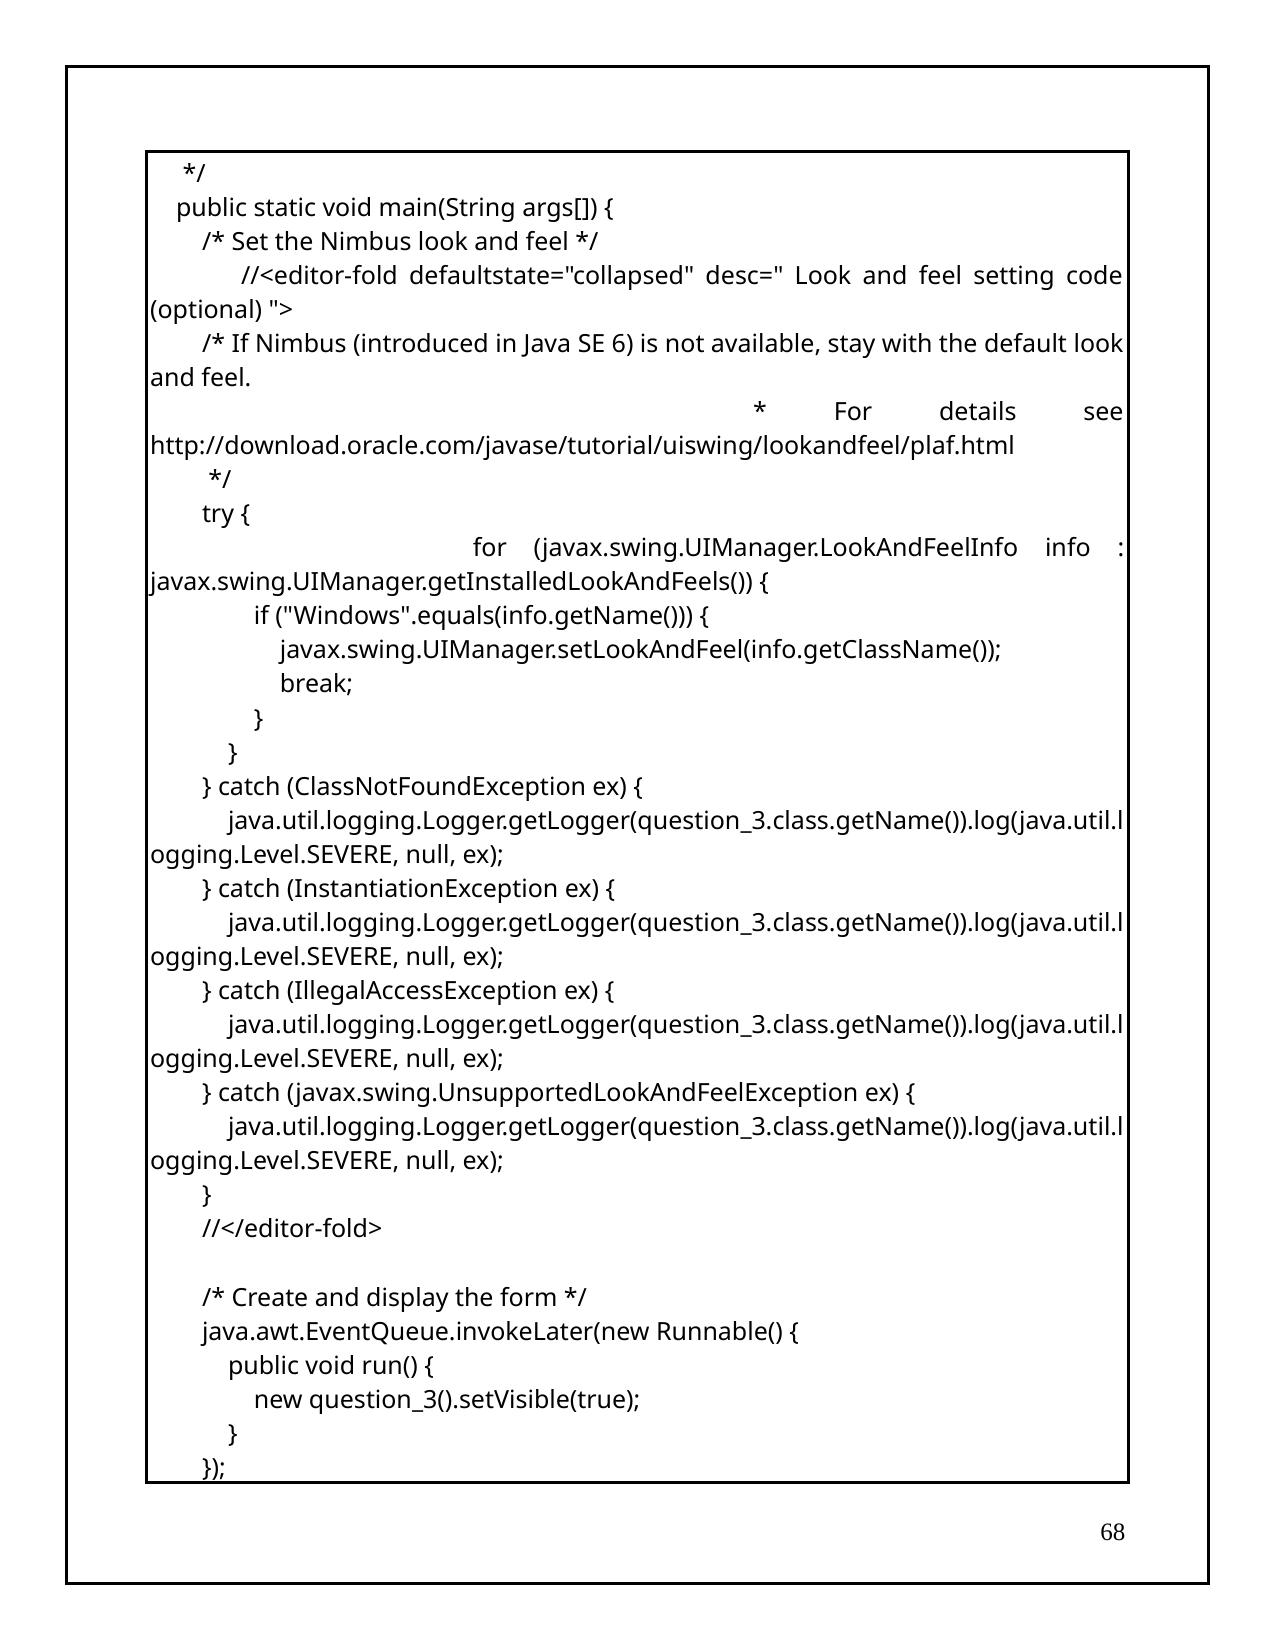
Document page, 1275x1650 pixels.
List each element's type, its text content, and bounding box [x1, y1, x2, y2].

text }); [150, 1449, 1125, 1481]
text break; [150, 666, 1125, 700]
text //</editor-fold> [150, 1211, 1125, 1245]
text } catch (ClassNotFoundException ex) { [150, 768, 1125, 802]
text /* If Nimbus (introduced in Java SE 6) is not available, stay with the default look and feel. [150, 326, 1125, 394]
text if ("Windows".equals(info.getName())) { [150, 598, 1125, 632]
text /* Set the Nimbus look and feel */ [150, 223, 1125, 257]
text java.awt.EventQueue.invokeLater(new Runnable() { [150, 1313, 1125, 1347]
text } catch (IllegalAccessException ex) { [150, 973, 1125, 1007]
text } [150, 700, 1125, 734]
text java.util.logging.Logger.getLogger(question_3.class.getName()).log(java.util.logging.Level.SEVERE, null, ex); [150, 1007, 1125, 1075]
text } [150, 734, 1125, 768]
text public static void main(String args[]) { [150, 189, 1125, 223]
text new question_3().setVisible(true); [150, 1381, 1125, 1416]
text */ [148, 153, 1127, 189]
text } [150, 1416, 1125, 1449]
text java.util.logging.Logger.getLogger(question_3.class.getName()).log(java.util.logging.Level.SEVERE, null, ex); [150, 802, 1125, 871]
text try { [150, 496, 1125, 530]
text */ [150, 462, 1125, 496]
text java.util.logging.Logger.getLogger(question_3.class.getName()).log(java.util.logging.Level.SEVERE, null, ex); [150, 1109, 1125, 1177]
text java.util.logging.Logger.getLogger(question_3.class.getName()).log(java.util.logging.Level.SEVERE, null, ex); [150, 904, 1125, 973]
text javax.swing.UIManager.setLookAndFeel(info.getClassName()); [150, 632, 1125, 666]
text } catch (InstantiationException ex) { [150, 871, 1125, 904]
text for (javax.swing.UIManager.LookAndFeelInfo info : javax.swing.UIManager.getInstalledLookAndFeels()) { [150, 530, 1125, 598]
text public void run() { [150, 1347, 1125, 1381]
text /* Create and display the form */ [150, 1279, 1125, 1313]
text * For details see http://download.oracle.com/javase/tutorial/uiswing/lookandfeel/plaf.html [150, 394, 1125, 462]
text } catch (javax.swing.UnsupportedLookAndFeelException ex) { [150, 1075, 1125, 1109]
text //<editor-fold defaultstate="collapsed" desc=" Look and feel setting code (optional) "> [150, 257, 1125, 326]
text } [150, 1177, 1125, 1211]
